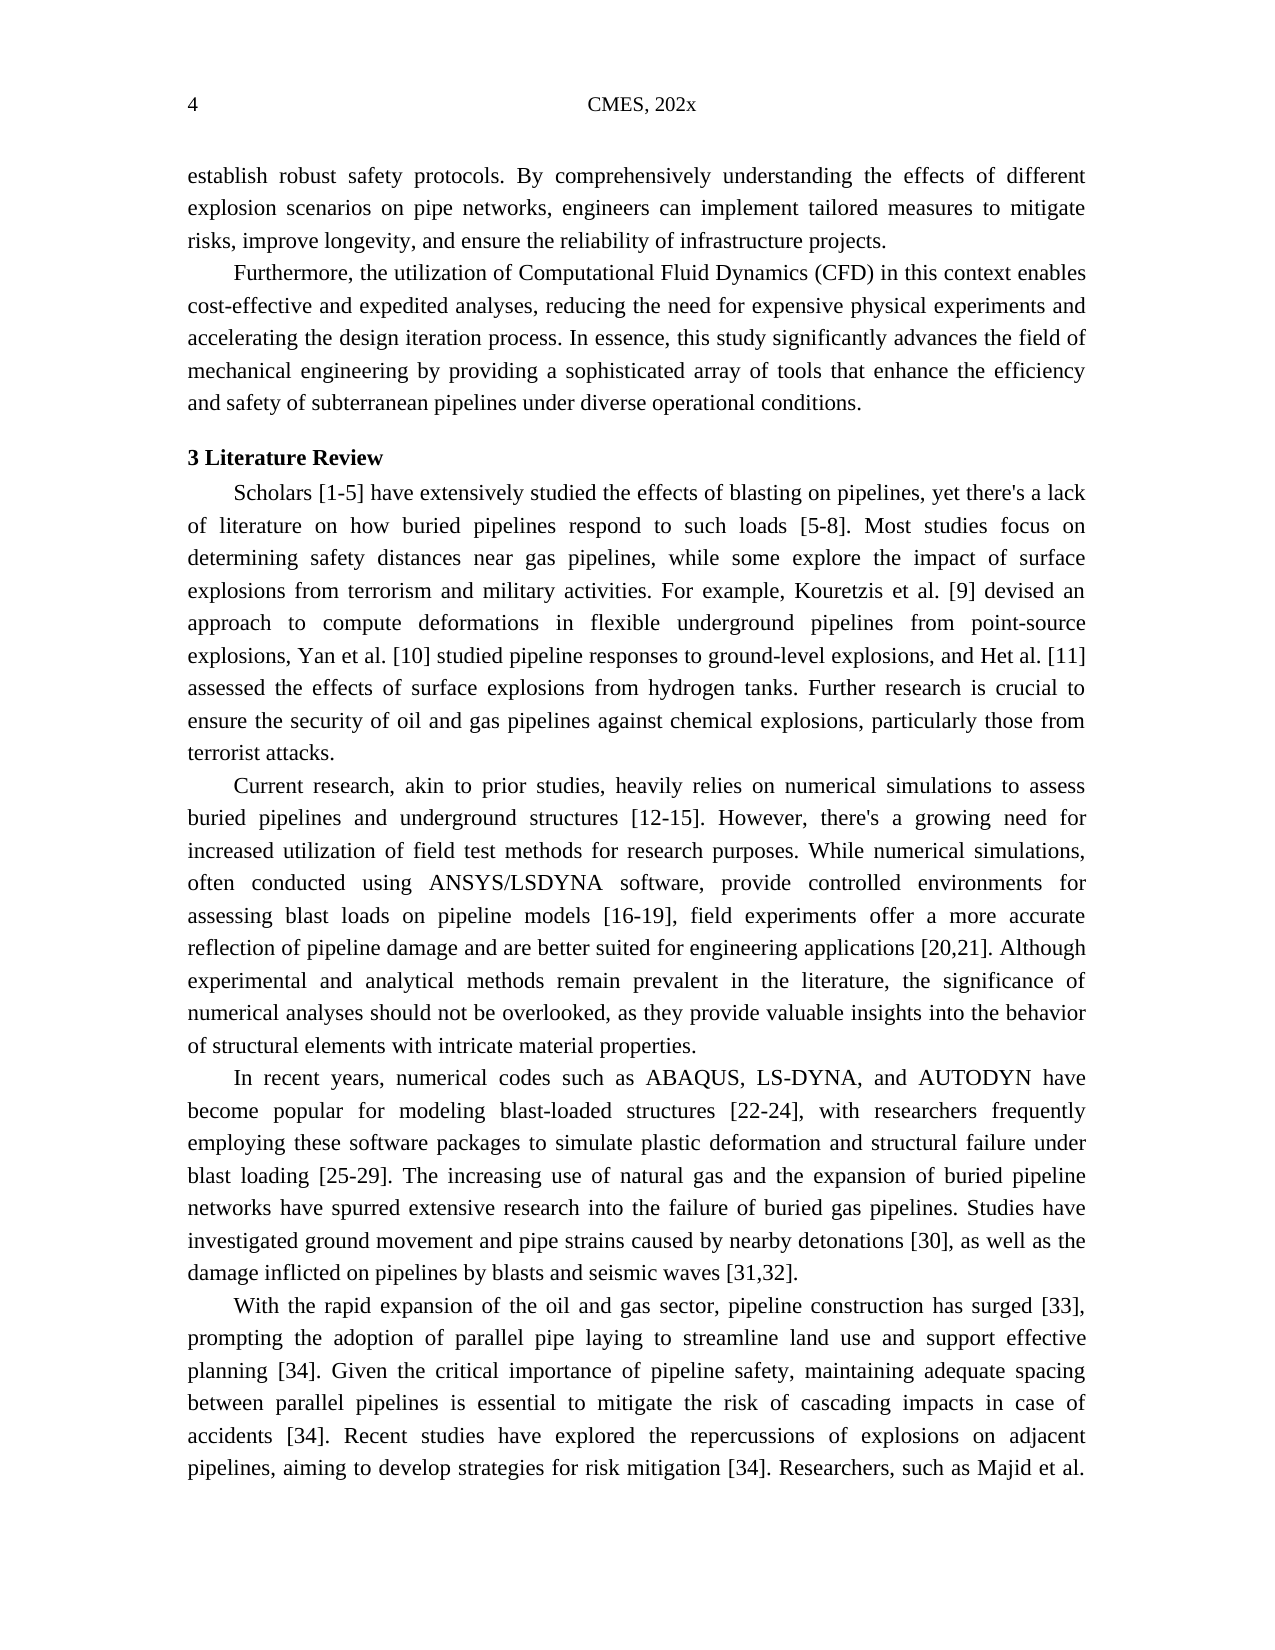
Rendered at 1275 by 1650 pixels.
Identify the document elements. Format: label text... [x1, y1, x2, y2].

text Current research, akin to prior studies, heavily relies on numerical simulations to assess buried pipelines and underground structures [12-15]. However, there's a growing need for increased utilization of field test methods for research purposes. While numerical simulations, often conducted using ANSYS/LSDYNA software, provide controlled environments for assessing blast loads on pipeline models [16-19], field experiments offer a more accurate reflection of pipeline damage and are better suited for engineering applications [20,21]. Although experimental and analytical methods remain prevalent in the literature, the significance of numerical analyses should not be overlooked, as they provide valuable insights into the behavior of structural elements with intricate material properties. [187, 769, 1087, 1061]
text Furthermore, the utilization of Computational Fluid Dynamics (CFD) in this context enables cost-effective and expedited analyses, reducing the need for expensive physical experiments and accelerating the design iteration process. In essence, this study significantly advances the field of mechanical engineering by providing a sophisticated array of tools that enhance the efficiency and safety of subterranean pipelines under diverse operational conditions. [187, 256, 1087, 419]
text Scholars [1-5] have extensively studied the effects of blasting on pipelines, yet there's a lack of literature on how buried pipelines respond to such loads [5-8]. Most studies focus on determining safety distances near gas pipelines, while some explore the impact of surface explosions from terrorism and military activities. For example, Kouretzis et al. [9] devised an approach to compute deformations in flexible underground pipelines from point-source explosions, Yan et al. [10] studied pipeline responses to ground-level explosions, and Het al. [11] assessed the effects of surface explosions from hydrogen tanks. Further research is crucial to ensure the security of oil and gas pipelines against chemical explosions, particularly those from terrorist attacks. [187, 476, 1087, 769]
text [187, 159, 1087, 256]
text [187, 1289, 1087, 1484]
text 3 Literature Review [187, 444, 1087, 470]
text In recent years, numerical codes such as ABAQUS, LS-DYNA, and AUTODYN have become popular for modeling blast-loaded structures [22-24], with researchers frequently employing these software packages to simulate plastic deformation and structural failure under blast loading [25-29]. The increasing use of natural gas and the expansion of buried pipeline networks have spurred extensive research into the failure of buried gas pipelines. Studies have investigated ground movement and pipe strains caused by nearby detonations [30], as well as the damage inflicted on pipelines by blasts and seismic waves [31,32]. [187, 1061, 1087, 1289]
